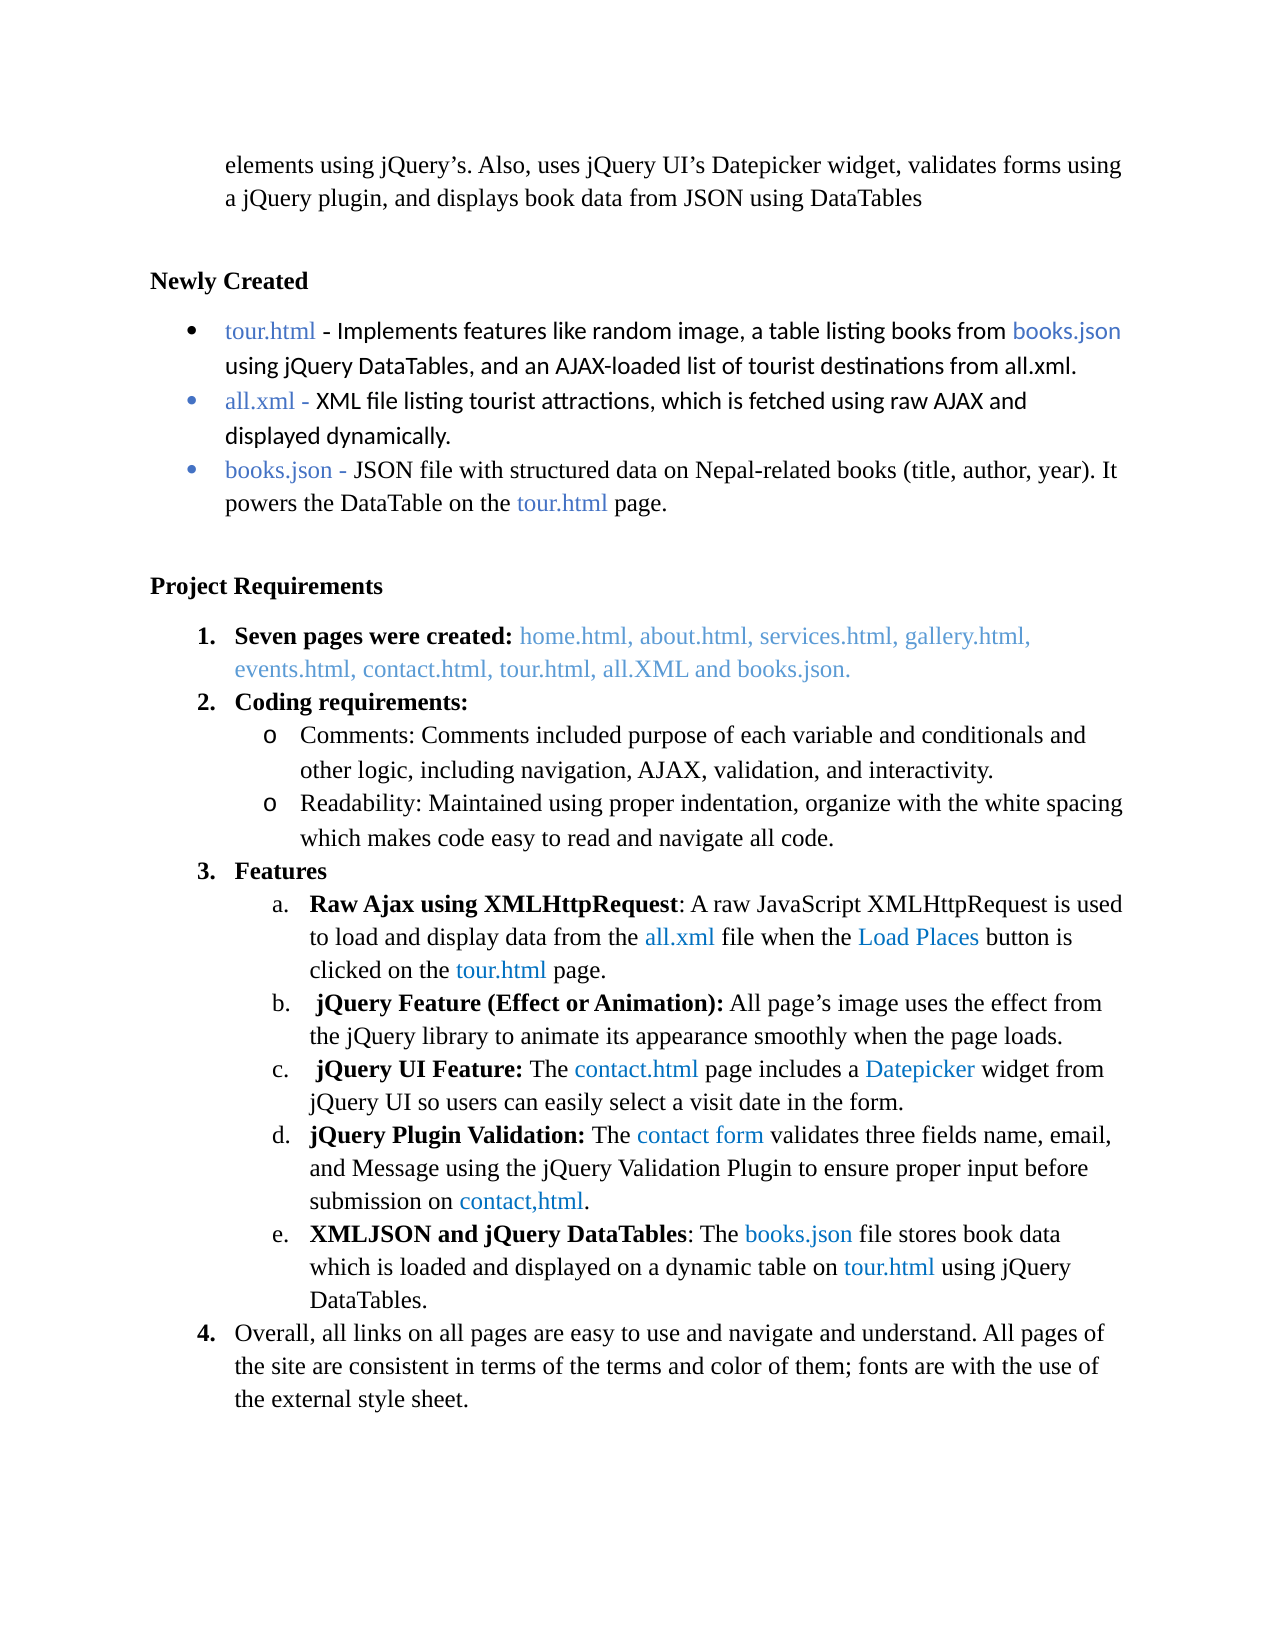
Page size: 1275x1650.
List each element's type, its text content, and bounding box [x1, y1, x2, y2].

list Coding requirements: [197, 687, 1125, 716]
list books.json - JSON file with structured data on Nepal-related books (title, author, year). It powers the DataTable on the tour.html page. [187, 455, 1125, 517]
list tour.html - Implements features like random image, a table listing books from books.json using jQuery DataTables, and an AJAX-loaded list of tourist destinations from all.xml. [187, 315, 1125, 381]
list Comments: Comments included purpose of each variable and conditionals and other logic, including navigation, AJAX, validation, and interactivity. [262, 720, 1125, 784]
list jQuery Plugin Validation: The contact form validates three fields name, email, and Message using the jQuery Validation Plugin to ensure proper input before submission on contact,html. [272, 1120, 1125, 1215]
list all.xml - XML file listing tourist attractions, which is fetched using raw AJAX and displayed dynamically. [187, 385, 1125, 451]
list jQuery UI Feature: The contact.html page includes a Datepicker widget from jQuery UI so users can easily select a visit date in the form. [272, 1054, 1125, 1116]
list Seven pages were created: home.html, about.html, services.html, gallery.html, events.html, contact.html, tour.html, all.XML and books.json. [197, 621, 1125, 683]
text Project Requirements [150, 571, 1125, 600]
list Readability: Maintained using proper indentation, organize with the white spacing which makes code easy to read and navigate all code. [262, 788, 1125, 852]
list Features [197, 856, 1125, 885]
list jQuery Feature (Effect or Animation): All page’s image uses the effect from the jQuery library to animate its appearance smoothly when the page loads. [272, 988, 1125, 1050]
list XMLJSON and jQuery DataTables: The books.json file stores book data which is loaded and displayed on a dynamic table on tour.html using jQuery DataTables. [272, 1219, 1125, 1314]
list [187, 150, 1125, 212]
list Overall, all links on all pages are easy to use and navigate and understand. All pages of the site are consistent in terms of the terms and color of them; fonts are with the use of the external style sheet. [197, 1318, 1125, 1413]
list Raw Ajax using XMLHttpRequest: A raw JavaScript XMLHttpRequest is used to load and display data from the all.xml file when the Load Places button is clicked on the tour.html page. [272, 889, 1125, 984]
text Newly Created [150, 266, 1125, 294]
